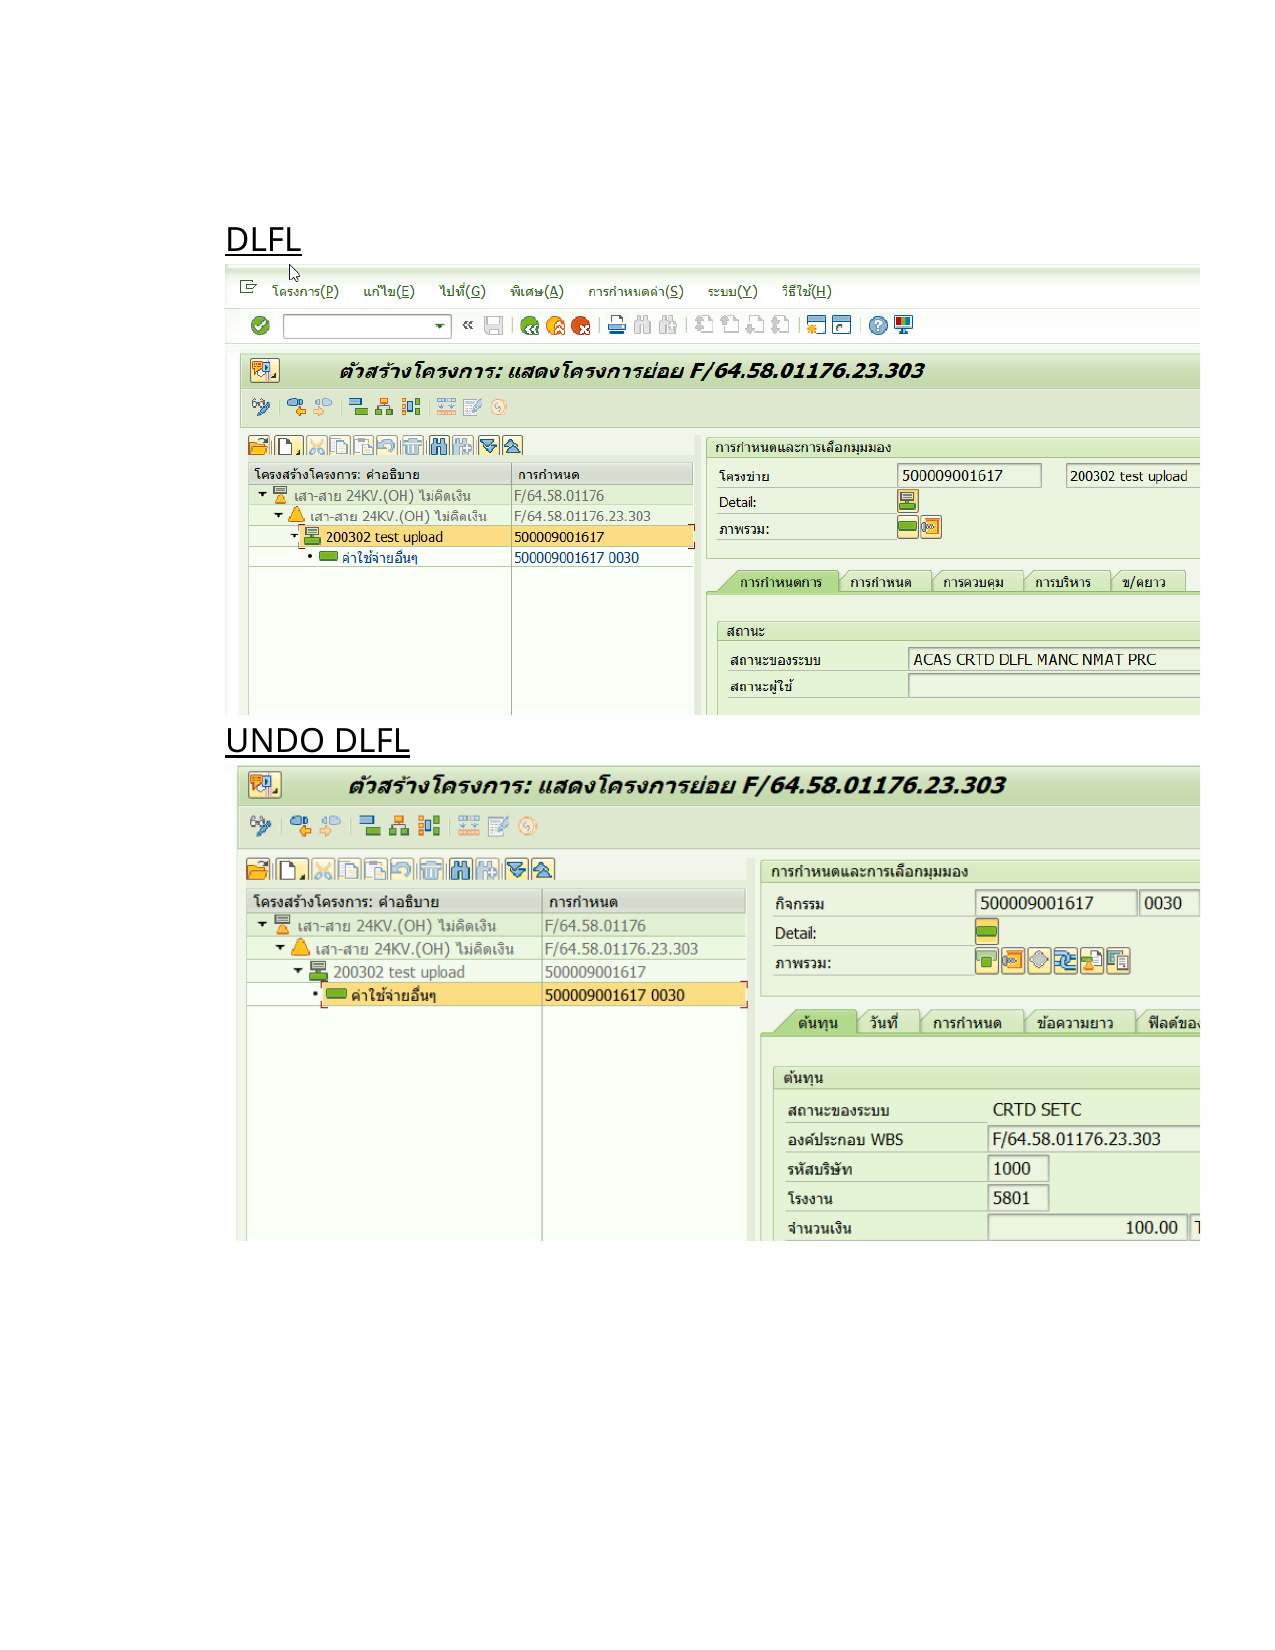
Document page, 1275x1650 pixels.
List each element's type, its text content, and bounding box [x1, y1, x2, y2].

picture [225, 264, 1200, 715]
picture [225, 765, 1200, 1241]
list UNDO DLFL [225, 717, 1125, 762]
list DLFL [225, 216, 1125, 261]
